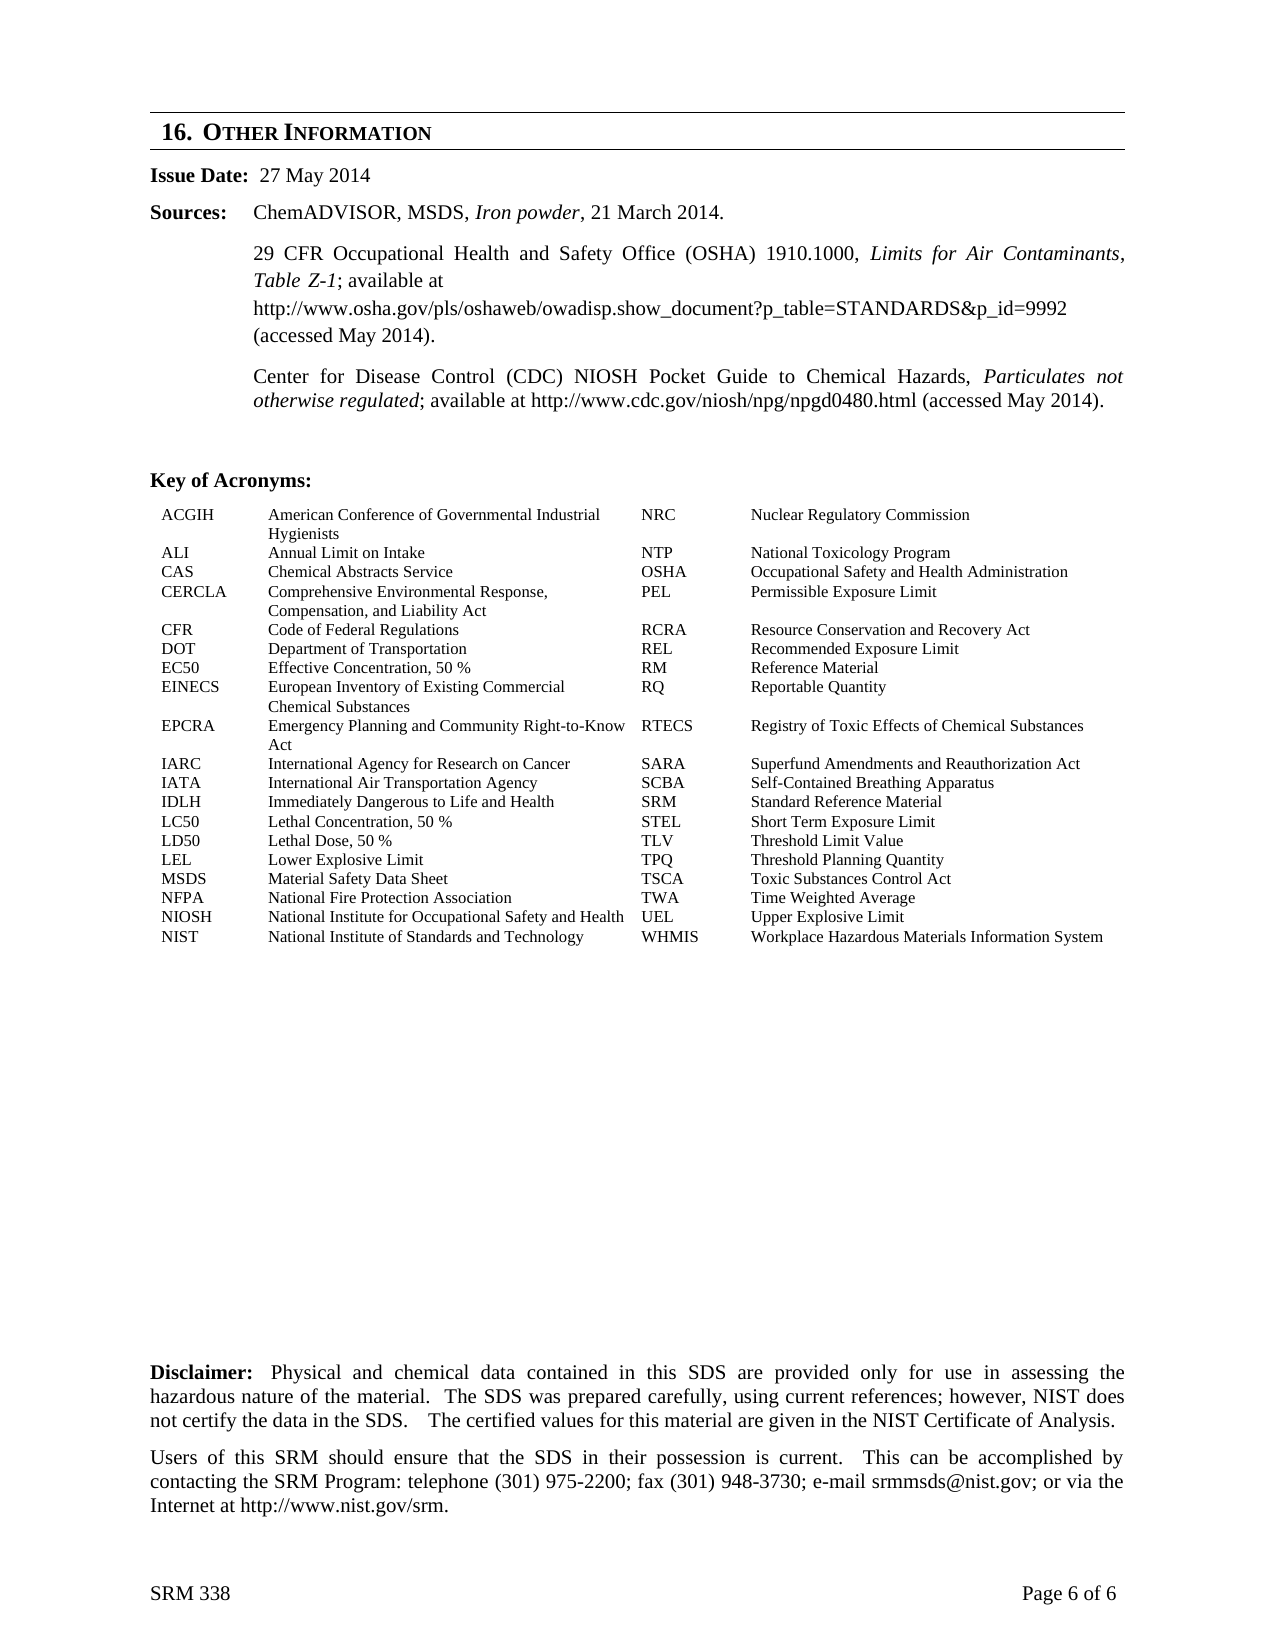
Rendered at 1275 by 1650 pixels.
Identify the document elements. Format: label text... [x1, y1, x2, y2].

table_cell TPQ [630, 850, 739, 869]
table_cell SARA [630, 754, 739, 773]
table_cell Reference Material [739, 658, 1108, 677]
table_cell Emergency Planning and Community Right-to-Know Act [257, 716, 630, 754]
text Sources: ChemADVISOR, MSDS, Iron powder, 21 March 2014. [150, 199, 1125, 224]
table_cell NIOSH [150, 907, 257, 926]
text Key of Acronyms: [150, 468, 1125, 492]
table_cell National Institute of Standards and Technology [257, 926, 630, 946]
table_cell WHMIS [630, 926, 739, 946]
table_cell RM [630, 658, 739, 677]
table_cell NFPA [150, 888, 257, 907]
table_cell MSDS [150, 869, 257, 888]
table_cell Lethal Concentration, 50 % [257, 811, 630, 831]
table_cell EC50 [150, 658, 257, 677]
table_cell LEL [150, 850, 257, 869]
table_cell Lower Explosive Limit [257, 850, 630, 869]
table_cell Department of Transportation [257, 639, 630, 658]
table_cell National Fire Protection Association [257, 888, 630, 907]
table_cell NIST [150, 926, 257, 946]
table_cell Toxic Substances Control Act [739, 869, 1108, 888]
table_cell National Toxicology Program [739, 543, 1108, 562]
table_cell CERCLA [150, 581, 257, 620]
table_cell International Agency for Research on Cancer [257, 754, 630, 773]
table_cell Material Safety Data Sheet [257, 869, 630, 888]
table_cell Comprehensive Environmental Response, Compensation, and Liability Act [257, 581, 630, 620]
text 29 CFR Occupational Health and Safety Office (OSHA) 1910.1000, Limits for Air Contaminants, Table Z-1; available at http://www.osha.gov/pls/oshaweb/owadisp.show_document?p_table=STANDARDS&p_id=9992 (accessed May 2014). [150, 241, 1125, 347]
table_cell EPCRA [150, 716, 257, 754]
table_header Nuclear Regulatory Commission [739, 505, 1108, 543]
table_cell LC50 [150, 811, 257, 831]
table_cell RCRA [630, 620, 739, 639]
table_cell LD50 [150, 831, 257, 850]
table_cell Immediately Dangerous to Life and Health [257, 792, 630, 811]
table_cell EINECS [150, 677, 257, 716]
table_header American Conference of Governmental Industrial Hygienists [257, 505, 630, 543]
table_cell Upper Explosive Limit [739, 907, 1108, 926]
table_cell CFR [150, 620, 257, 639]
table_cell International Air Transportation Agency [257, 773, 630, 792]
table_cell Chemical Abstracts Service [257, 562, 630, 581]
table_cell Workplace Hazardous Materials Information System [739, 926, 1108, 946]
table_cell IATA [150, 773, 257, 792]
table_header 16. OTHER INFORMATION [150, 113, 1125, 149]
table_cell IDLH [150, 792, 257, 811]
table_cell Time Weighted Average [739, 888, 1108, 907]
table_cell CAS [150, 562, 257, 581]
text Disclaimer: Physical and chemical data contained in this SDS are provided only for use in assessing the hazardous nature of the material. The SDS was prepared carefully, using current references; however, NIST does not certify the data in the SDS. The certified values for this material are given in the NIST Certificate of Analysis. [150, 1360, 1125, 1432]
table_header NRC [630, 505, 739, 543]
table_cell Lethal Dose, 50 % [257, 831, 630, 850]
table_cell STEL [630, 811, 739, 831]
table_cell Threshold Limit Value [739, 831, 1108, 850]
table_cell Short Term Exposure Limit [739, 811, 1108, 831]
table_cell PEL [630, 581, 739, 620]
table_cell Self-Contained Breathing Apparatus [739, 773, 1108, 792]
text Users of this SRM should ensure that the SDS in their possession is current. This can be accomplished by contacting the SRM Program: telephone (301) 975-2200; fax (301) 948-3730; e-mail srmmsds@nist.gov; or via the Internet at http://www.nist.gov/srm. [150, 1445, 1125, 1517]
table_cell OSHA [630, 562, 739, 581]
table_cell SCBA [630, 773, 739, 792]
table_cell TSCA [630, 869, 739, 888]
table_cell Occupational Safety and Health Administration [739, 562, 1108, 581]
table_cell Reportable Quantity [739, 677, 1108, 716]
table_cell European Inventory of Existing Commercial Chemical Substances [257, 677, 630, 716]
table_cell REL [630, 639, 739, 658]
table_cell Superfund Amendments and Reauthorization Act [739, 754, 1108, 773]
table_cell SRM [630, 792, 739, 811]
table_cell Resource Conservation and Recovery Act [739, 620, 1108, 639]
table_cell Permissible Exposure Limit [739, 581, 1108, 620]
table_cell TWA [630, 888, 739, 907]
table_cell TLV [630, 831, 739, 850]
table_cell Standard Reference Material [739, 792, 1108, 811]
table_cell Annual Limit on Intake [257, 543, 630, 562]
table_cell Code of Federal Regulations [257, 620, 630, 639]
table_cell ALI [150, 543, 257, 562]
table_cell RQ [630, 677, 739, 716]
table_cell Threshold Planning Quantity [739, 850, 1108, 869]
table_cell National Institute for Occupational Safety and Health [257, 907, 630, 926]
table_header ACGIH [150, 505, 257, 543]
text Issue Date: 27 May 2014 [150, 163, 1125, 187]
table_cell UEL [630, 907, 739, 926]
table_cell NTP [630, 543, 739, 562]
table_cell RTECS [630, 716, 739, 754]
table_cell Recommended Exposure Limit [739, 639, 1108, 658]
table_cell Registry of Toxic Effects of Chemical Substances [739, 716, 1108, 754]
table_cell DOT [150, 639, 257, 658]
text Center for Disease Control (CDC) NIOSH Pocket Guide to Chemical Hazards, Particulates not otherwise regulated; available at http://www.cdc.gov/niosh/npg/npgd0480.html (accessed May 2014). [150, 363, 1125, 412]
table_cell IARC [150, 754, 257, 773]
table_cell Effective Concentration, 50 % [257, 658, 630, 677]
